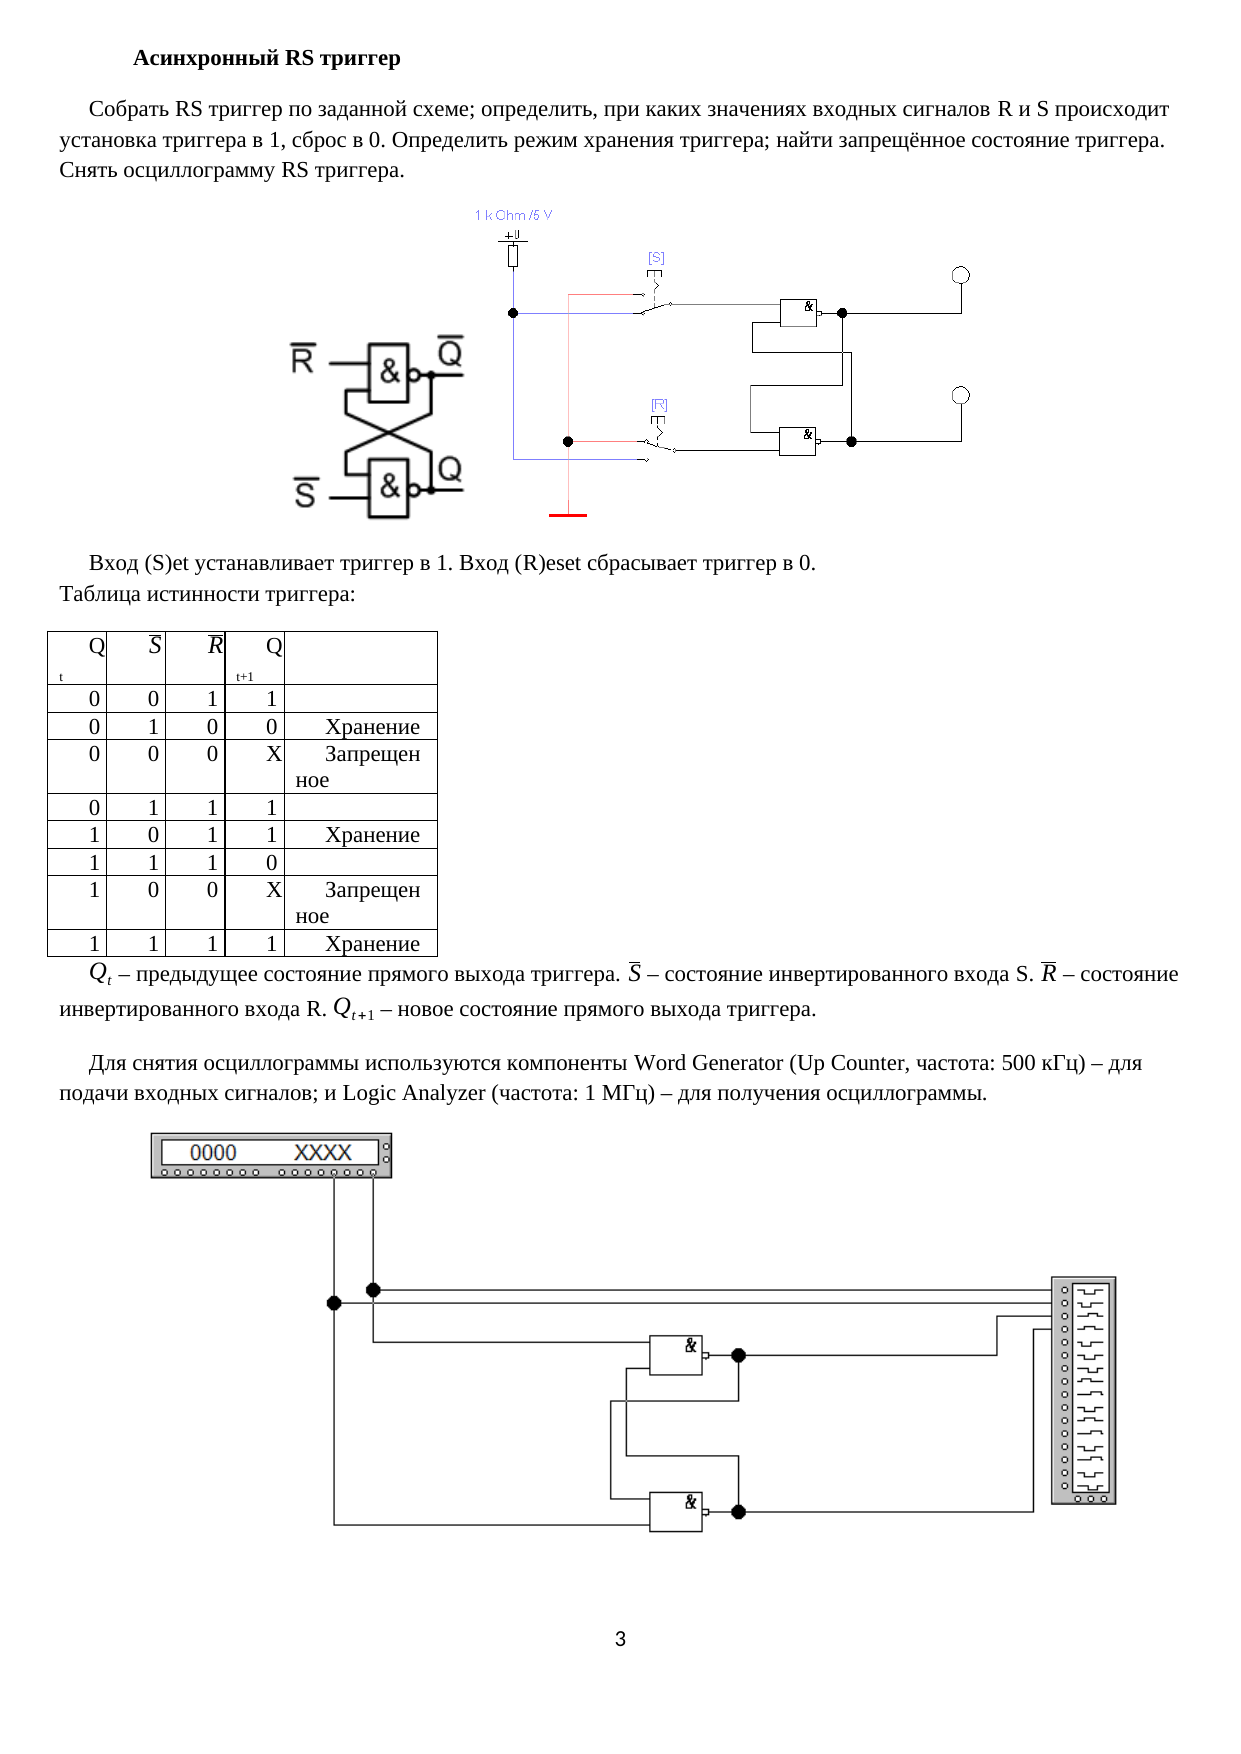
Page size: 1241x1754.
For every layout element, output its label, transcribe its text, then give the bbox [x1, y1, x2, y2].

picture [147, 1129, 1123, 1535]
text Собрать RS триггер по заданной схеме; определить, при каких значениях входных сигналов R и S происходит установка триггера в 1, сброс в 0. Определить режим хранения триггера; найти запрещённое состояние триггера. Снять осциллограмму RS триггера. [59, 95, 1181, 182]
table_cell 1 [166, 794, 224, 820]
text – предыдущее состояние прямого выхода триггера. – состояние инвертированного входа S. – состояние инвертированного входа R. – новое состояние прямого выхода триггера. [59, 957, 1181, 1024]
picture [285, 206, 985, 525]
table_cell X [226, 876, 284, 929]
text Вход (S)et устанавливает триггер в 1. Вход (R)eset сбрасывает триггер в 0. Таблица истинности триггера: [59, 549, 1181, 606]
table_cell Запрещенное [285, 740, 437, 793]
table_cell 1 [48, 821, 106, 848]
table_header [107, 632, 165, 684]
table_cell 1 [166, 930, 224, 956]
table_cell 0 [107, 740, 165, 793]
table_cell 0 [48, 685, 106, 712]
table_cell 0 [48, 713, 106, 739]
table_cell 1 [48, 930, 106, 956]
table_cell 0 [166, 713, 224, 739]
table_cell 1 [107, 713, 165, 739]
table_cell 1 [166, 685, 224, 712]
table_cell 0 [226, 849, 284, 875]
table_header [166, 632, 224, 684]
table_cell Запрещенное [285, 876, 437, 929]
table_cell 0 [48, 740, 106, 793]
table_cell 0 [107, 821, 165, 848]
table_cell 1 [48, 849, 106, 875]
table_cell 1 [107, 794, 165, 820]
table_cell 0 [48, 794, 106, 820]
table_cell [285, 794, 437, 820]
table_cell [285, 685, 437, 712]
table_cell 0 [166, 876, 224, 929]
table_cell 1 [166, 849, 224, 875]
table_cell 1 [107, 849, 165, 875]
table_cell 1 [226, 821, 284, 848]
table_cell 1 [107, 930, 165, 956]
table_cell 1 [226, 794, 284, 820]
table_cell 1 [48, 876, 106, 929]
table_cell X [226, 740, 284, 793]
table_cell 1 [226, 685, 284, 712]
table_cell 0 [166, 740, 224, 793]
table_cell Хранение [285, 821, 437, 848]
table_header [285, 632, 437, 684]
table_cell Хранение [285, 713, 437, 739]
text Для снятия осциллограммы используются компоненты Word Generator (Up Counter, частота: 500 кГц) – для подачи входных сигналов; и Logic Analyzer (частота: 1 МГц) – для получения осциллограммы. [59, 1048, 1181, 1105]
table_cell 1 [226, 930, 284, 956]
table_header Qt [48, 632, 106, 684]
table_cell 0 [107, 685, 165, 712]
table_cell 0 [226, 713, 284, 739]
table_cell [285, 849, 437, 875]
table_cell Хранение [285, 930, 437, 956]
text Асинхронный RS триггер [59, 44, 1181, 71]
table_cell 0 [107, 876, 165, 929]
table_header Qt+1 [226, 632, 284, 684]
table_cell 1 [166, 821, 224, 848]
